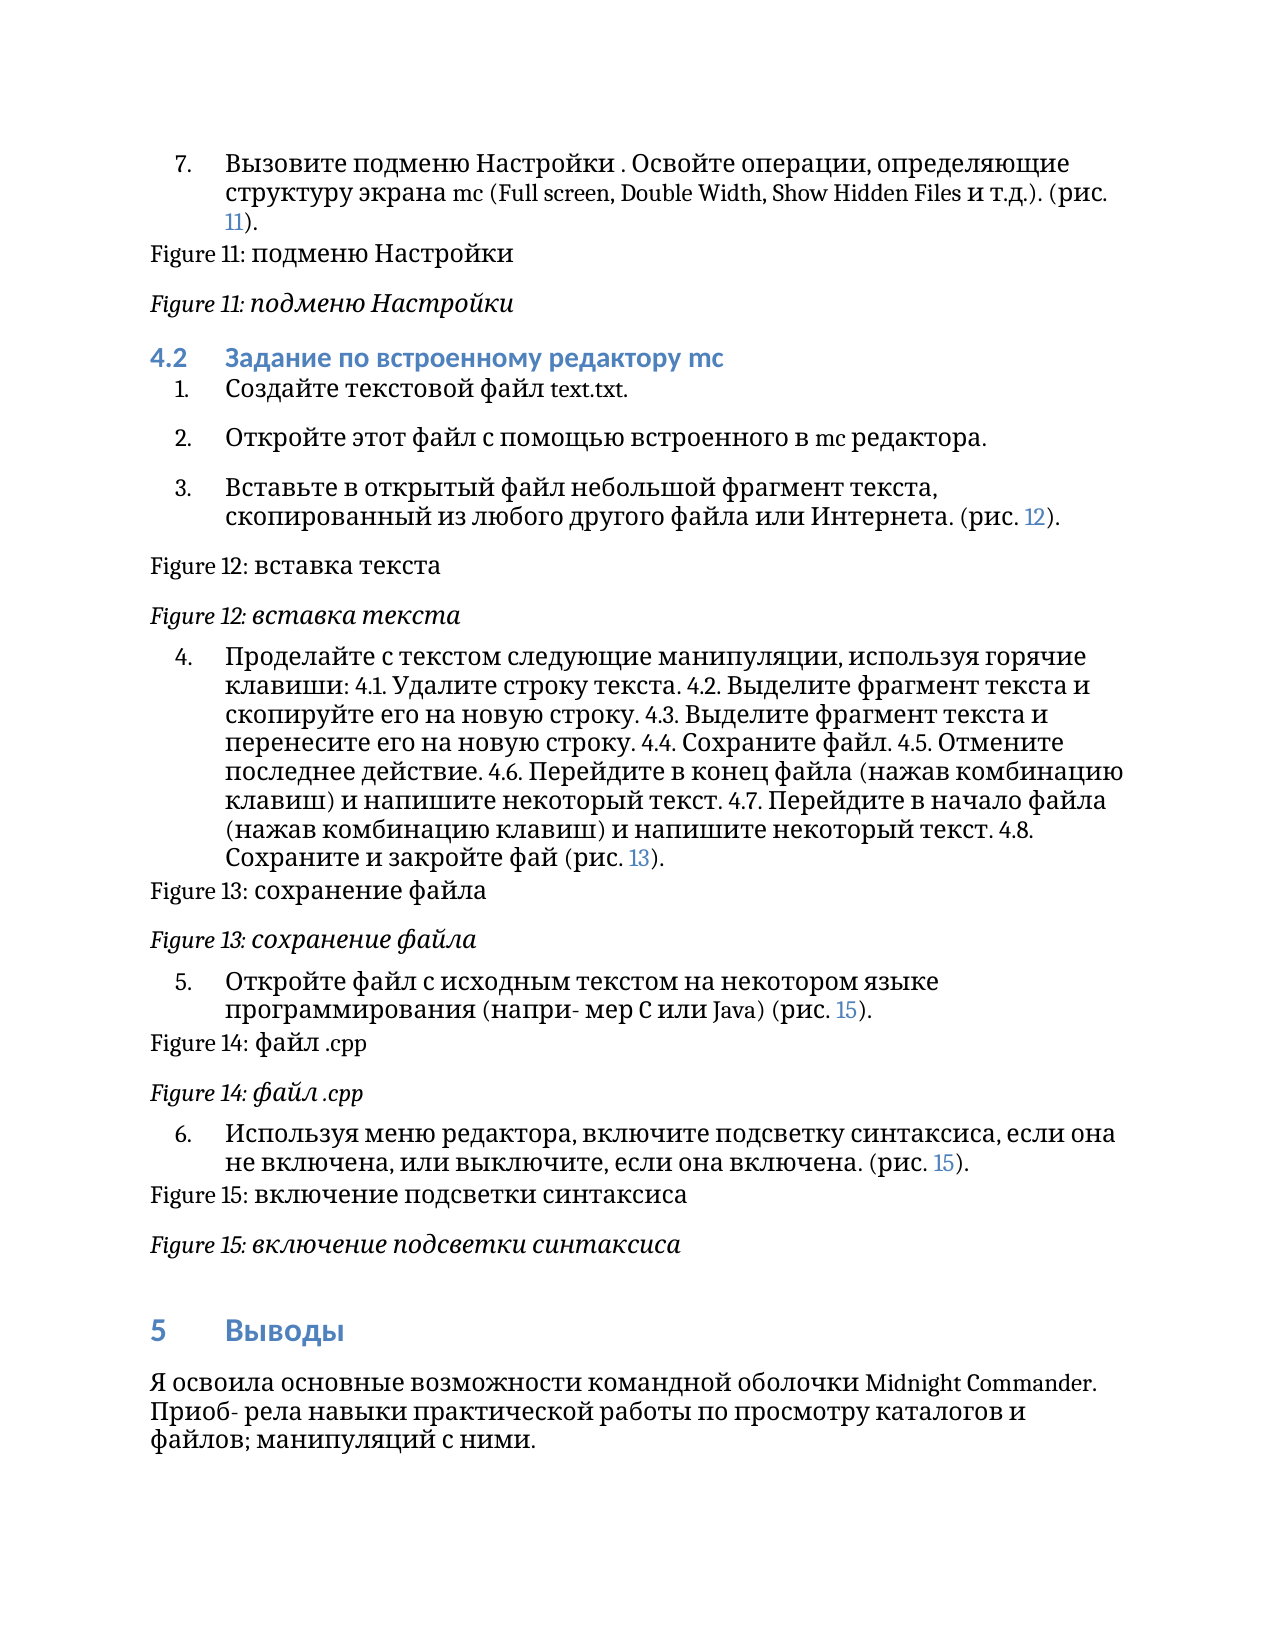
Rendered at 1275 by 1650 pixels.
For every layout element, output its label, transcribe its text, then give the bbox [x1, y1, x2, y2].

text Figure 13: сохранение файла [150, 926, 1125, 955]
subtitle 4.2 Задание по встроенному редактору mc [150, 339, 1125, 375]
text Figure 15: включение подсветки синтаксиса [150, 1231, 1125, 1259]
text Figure 12: вставка текста [150, 552, 1125, 581]
text Figure 12: вставка текста [150, 602, 1125, 631]
text Figure 15: включение подсветки синтаксиса [150, 1181, 1125, 1210]
text Figure 13: сохранение файла [150, 877, 1125, 906]
list Проделайте с текстом следующие манипуляции, используя горячие клавиши: 4.1. Удалите строку текста. 4.2. Выделите фрагмент текста и скопируйте его на новую строку. 4.3. Выделите фрагмент текста и перенесите его на новую строку. 4.4. Сохраните файл. 4.5. Отмените последнее действие. 4.6. Перейдите в конец файла (нажав комбинацию клавиш) и напишите некоторый текст. 4.7. Перейдите в начало файла (нажав комбинацию клавиш) и напишите некоторый текст. 4.8. Сохраните и закройте фай (рис. 13). [175, 643, 1125, 873]
list Вызовите подменю Настройки . Освойте операции, определяющие структуру экрана mc (Full screen, Double Width, Show Hidden Files и т.д.). (рис. 11). [175, 150, 1125, 236]
list Создайте текстовой файл text.txt. [175, 375, 1125, 403]
text Figure 11: подменю Настройки [150, 289, 1125, 318]
list Вставьте в открытый файл небольшой фрагмент текста, скопированный из любого другого файла или Интернета. (рис. 12). [175, 474, 1125, 531]
text Figure 14: файл .cpp [150, 1078, 1125, 1107]
list Используя меню редактора, включите подсветку синтаксиса, если она не включена, или выключите, если она включена. (рис. 15). [175, 1120, 1125, 1177]
subtitle 5 Выводы [150, 1309, 1125, 1350]
text Я освоила основные возможности командной оболочки Midnight Commander. Приоб- рела навыки практической работы по просмотру каталогов и файлов; манипуляций с ними. [150, 1369, 1125, 1455]
list Откройте файл с исходным текстом на некотором языке программирования (напри- мер C или Java) (рис. 15). [175, 968, 1125, 1025]
text Figure 14: файл .cpp [150, 1029, 1125, 1058]
list Откройте этот файл с помощью встроенного в mc редактора. [175, 424, 1125, 453]
text Figure 11: подменю Настройки [150, 240, 1125, 269]
